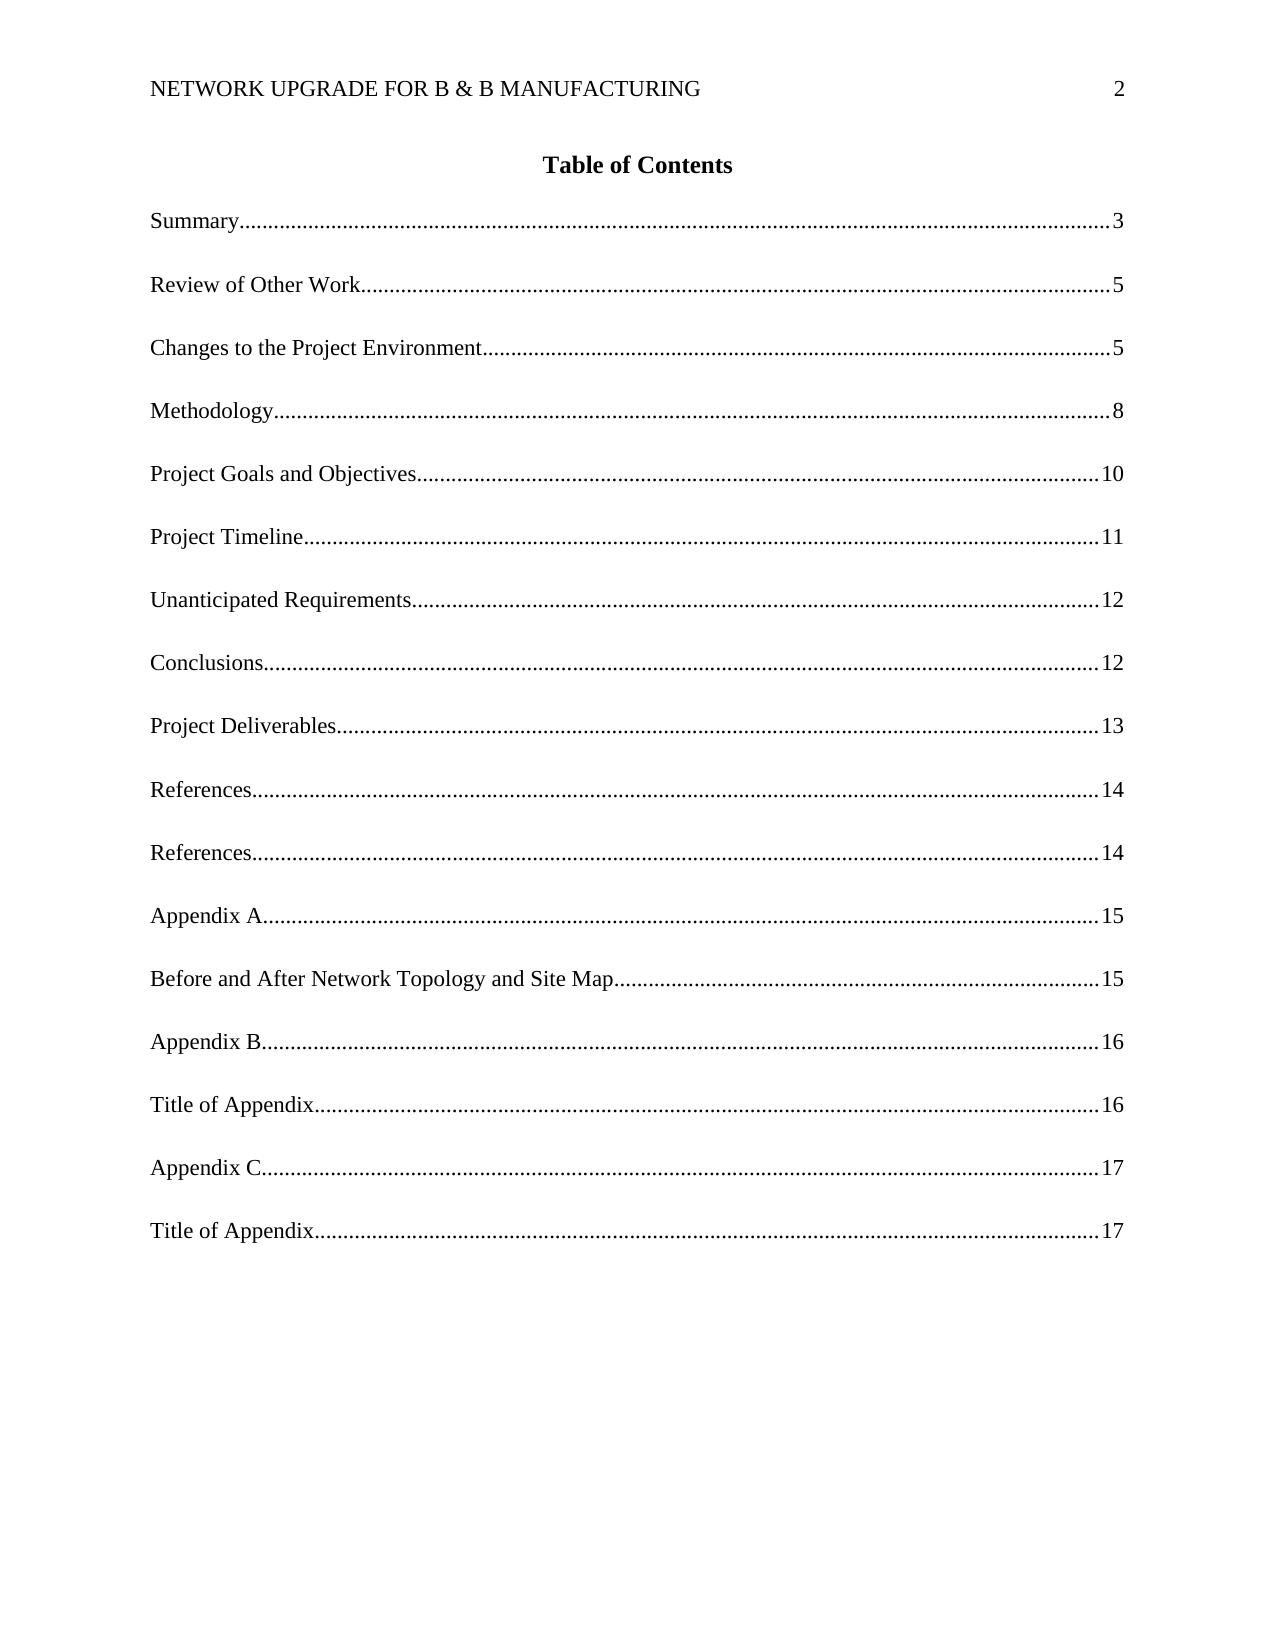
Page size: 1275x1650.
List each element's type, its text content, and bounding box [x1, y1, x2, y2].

text Table of Contents [150, 150, 1125, 179]
